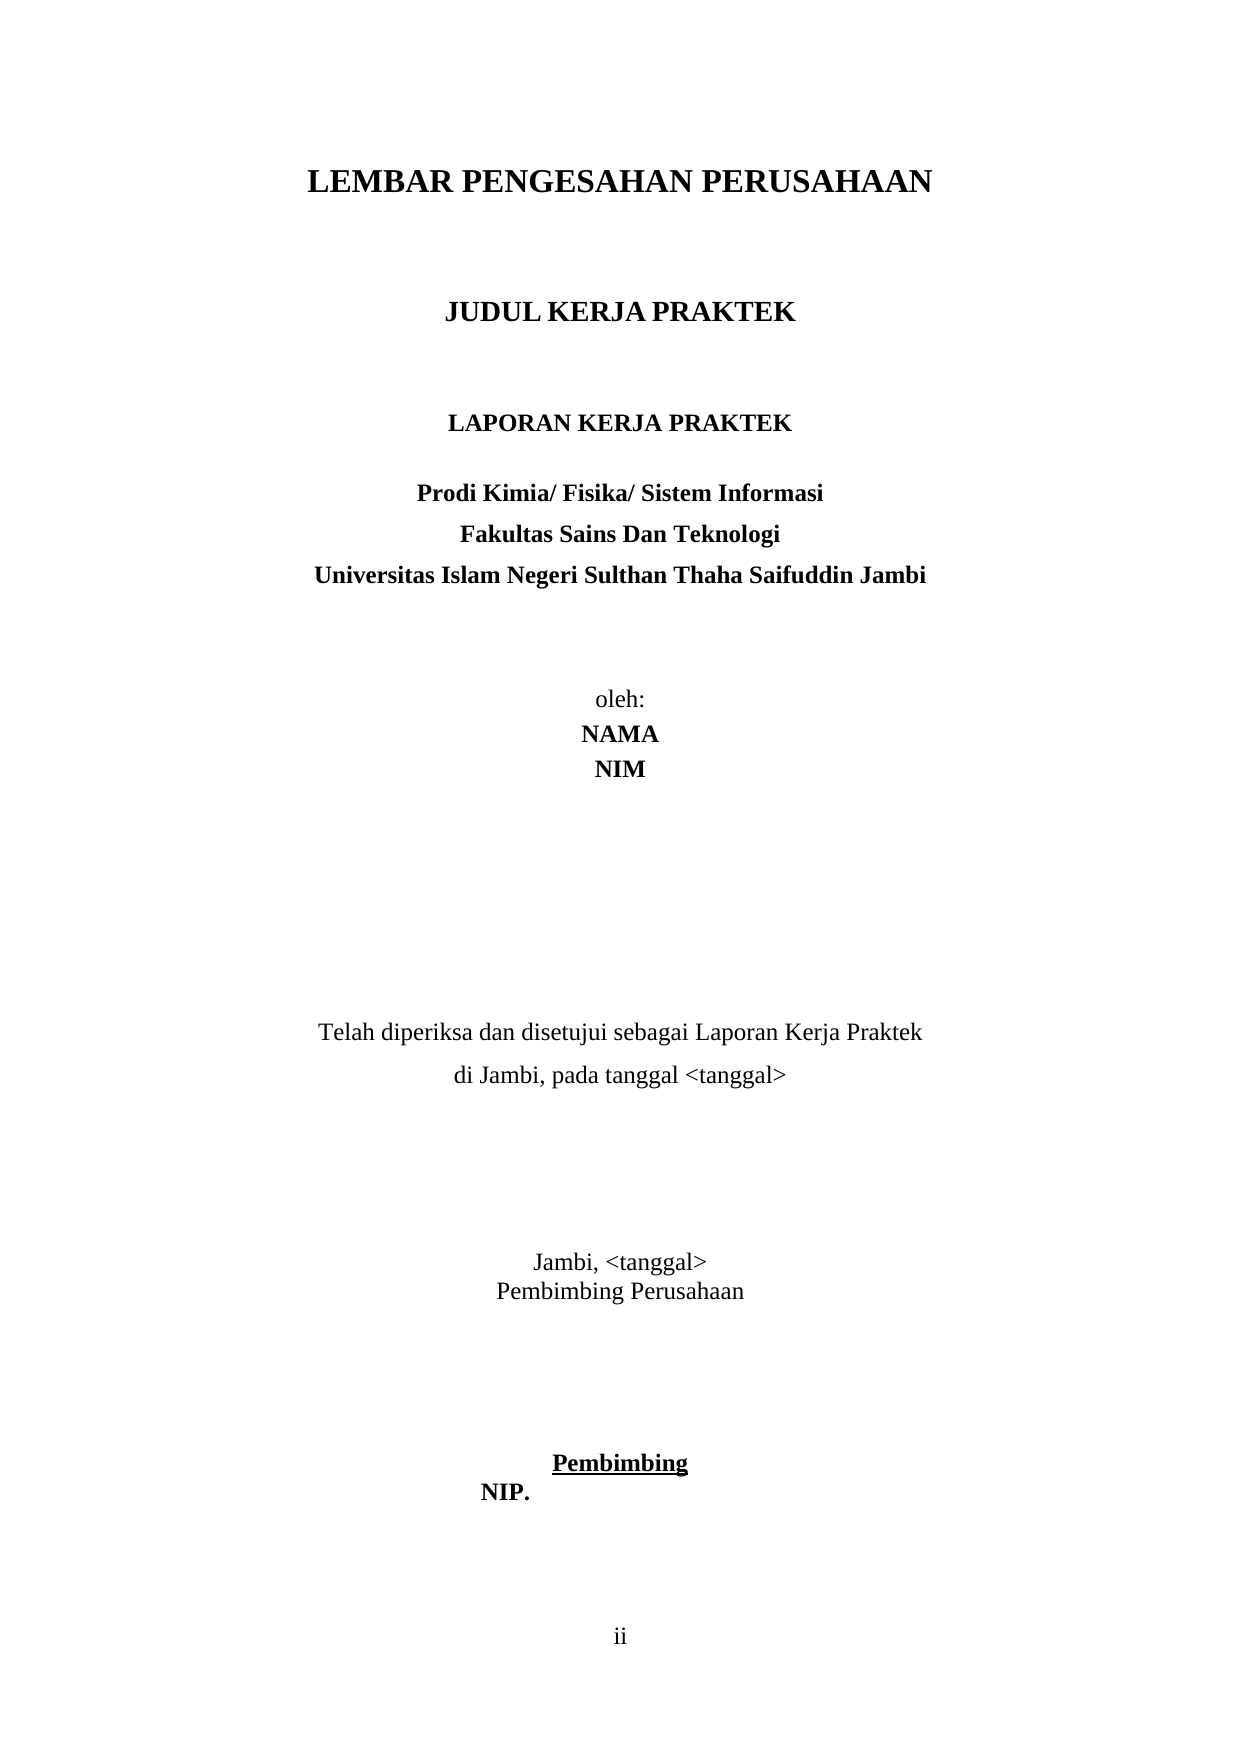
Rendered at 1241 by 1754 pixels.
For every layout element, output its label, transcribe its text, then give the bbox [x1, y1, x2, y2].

text Pembimbing [118, 1448, 1122, 1477]
text Telah diperiksa dan disetujui sebagai Laporan Kerja Praktek [118, 1017, 1122, 1046]
text Universitas Islam Negeri Sulthan Thaha Saifuddin Jambi [118, 560, 1122, 589]
text LAPORAN KERJA PRAKTEK [118, 408, 1122, 436]
text Prodi Kimia/ Fisika/ Sistem Informasi [118, 478, 1122, 506]
text LEMBAR PENGESAHAN PERUSAHAAN [118, 162, 1122, 200]
text di Jambi, pada tanggal <tanggal> [118, 1060, 1122, 1089]
text Pembimbing Perusahaan [118, 1276, 1122, 1304]
text oleh: [118, 684, 1122, 713]
text Jambi, <tanggal> [118, 1247, 1122, 1276]
text NIM [118, 754, 1122, 783]
title JUDUL KERJA PRAKTEK [118, 294, 1122, 327]
text NAMA [118, 719, 1122, 748]
text Fakultas Sains Dan Teknologi [118, 519, 1122, 548]
text NIP. [118, 1477, 1122, 1506]
